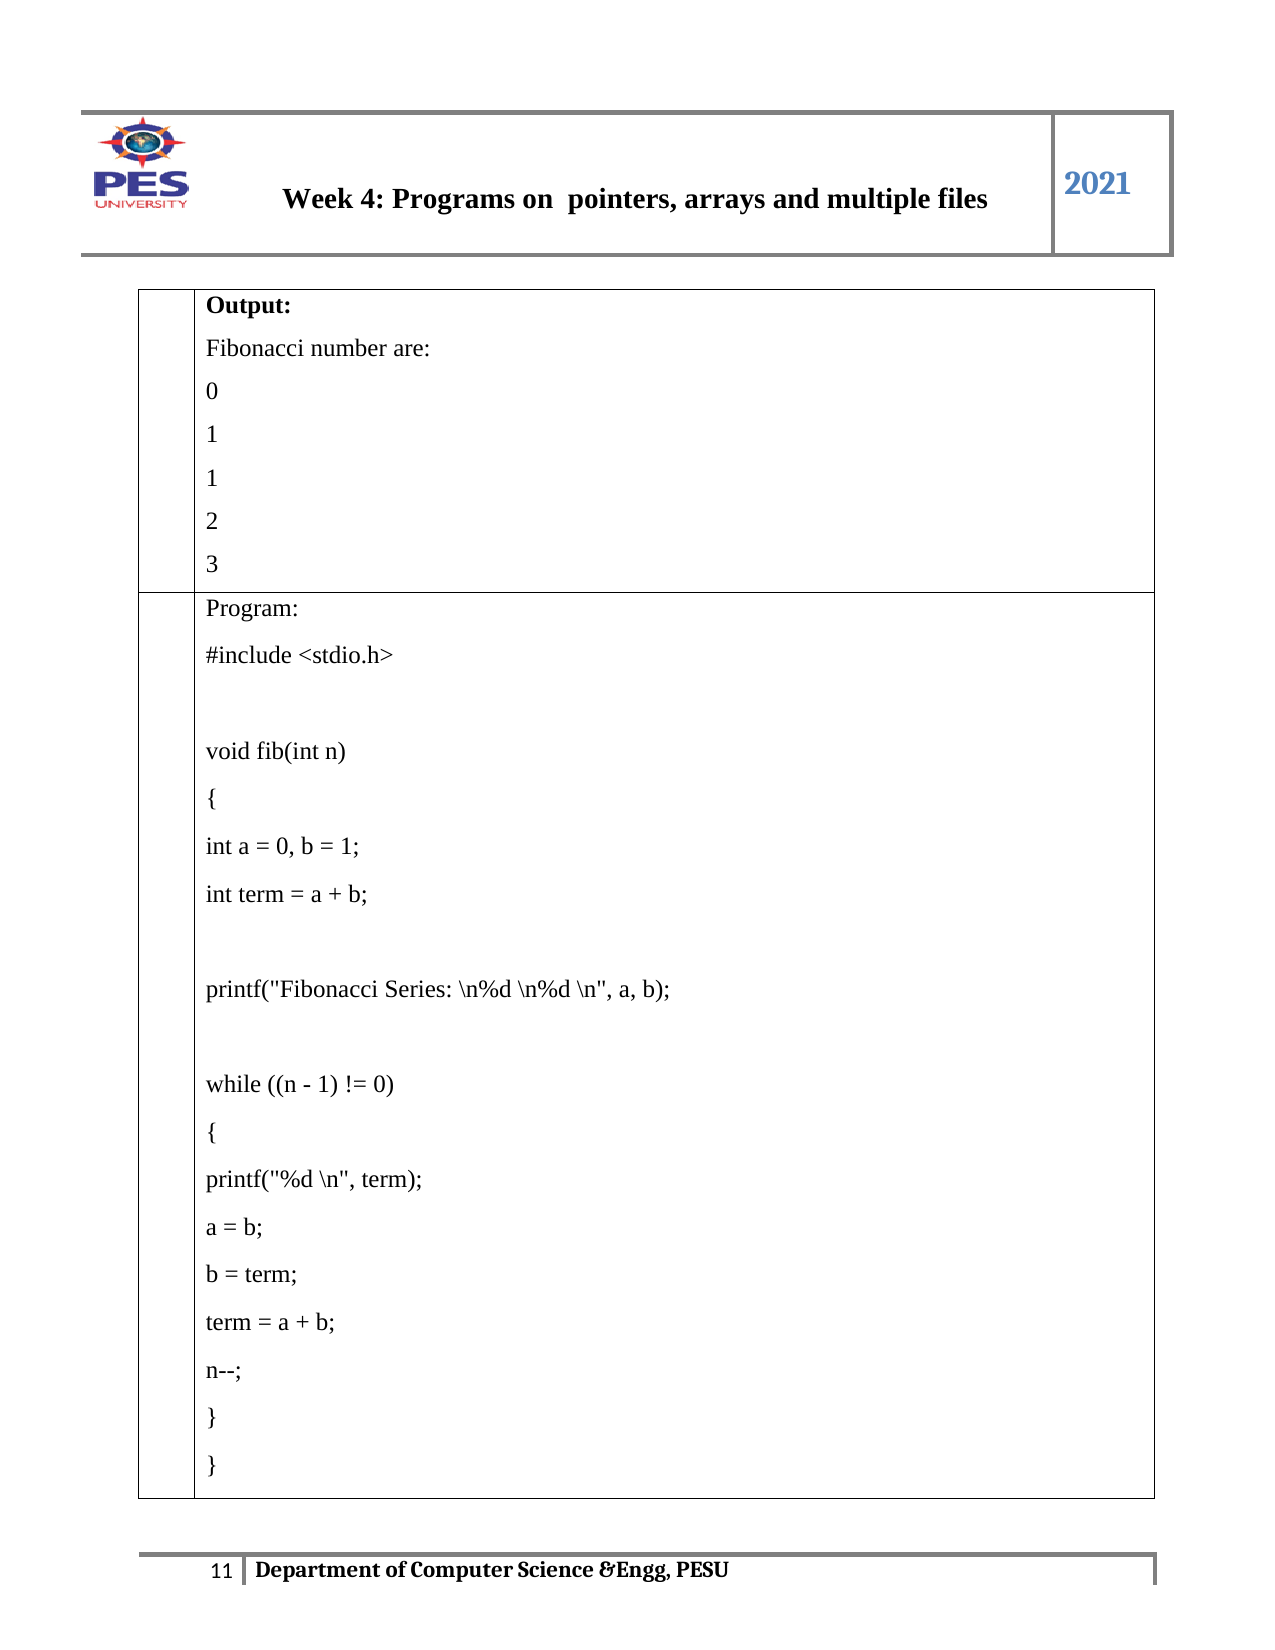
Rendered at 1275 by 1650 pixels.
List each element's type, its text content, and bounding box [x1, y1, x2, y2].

table_cell [139, 593, 194, 1497]
picture [92, 114, 192, 209]
table_cell 2 [139, 290, 194, 592]
